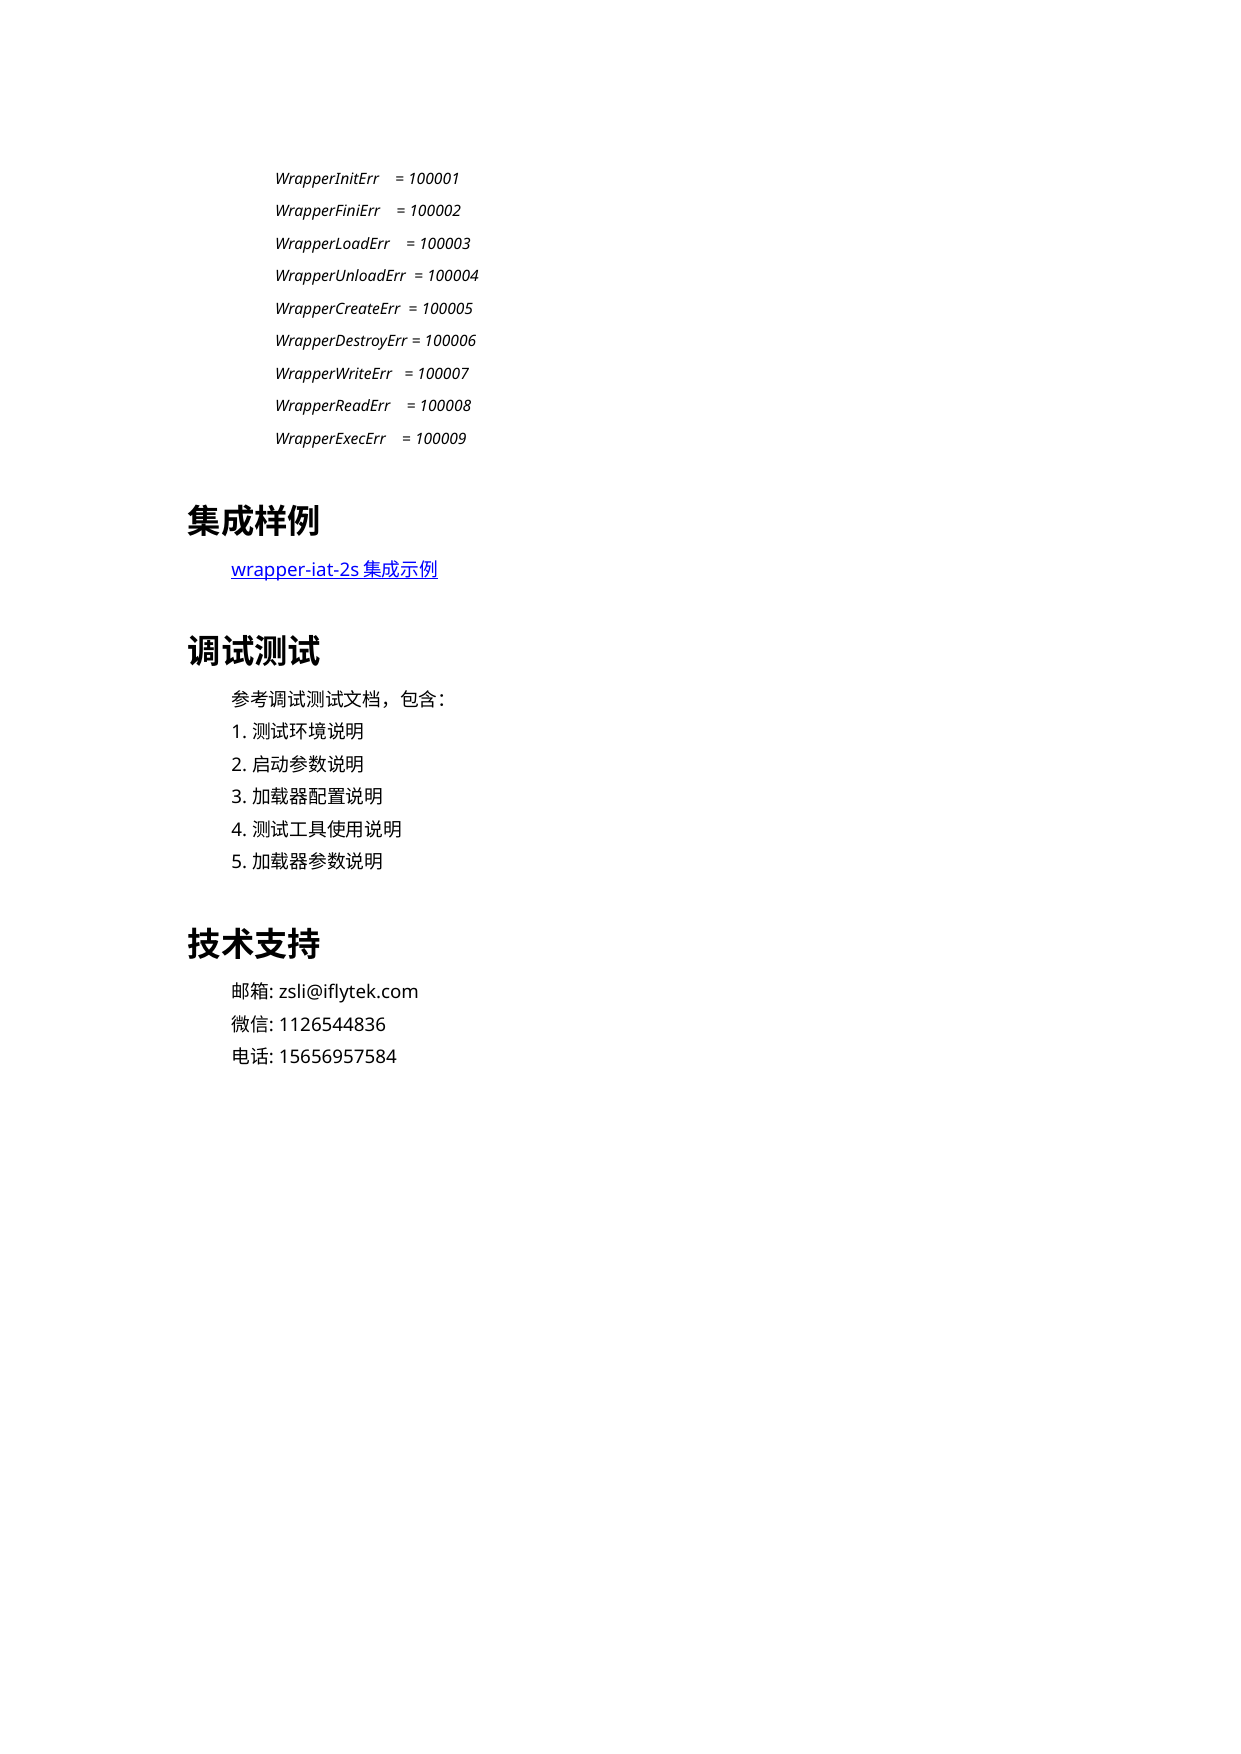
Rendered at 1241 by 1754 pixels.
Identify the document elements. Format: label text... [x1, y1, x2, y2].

text WrapperWriteErr = 100007 [187, 357, 1053, 389]
list 启动参数说明 [187, 747, 1053, 779]
text WrapperCreateErr = 100005 [187, 292, 1053, 324]
text 邮箱: zsli@iflytek.com [187, 974, 1053, 1007]
text WrapperLoadErr = 100003 [187, 227, 1053, 259]
text 集成样例 [187, 487, 1053, 552]
list 测试工具使用说明 [187, 812, 1053, 844]
list 测试环境说明 [187, 714, 1053, 747]
text WrapperUnloadErr = 100004 [187, 259, 1053, 292]
text 技术支持 [187, 909, 1053, 974]
text wrapper-iat-2s集成示例 [187, 552, 1053, 584]
text 电话: 15656957584 [187, 1039, 1053, 1072]
text WrapperInitErr = 100001 [187, 162, 1053, 194]
text 微信: 1126544836 [187, 1007, 1053, 1039]
list 加载器配置说明 [187, 779, 1053, 812]
text WrapperDestroyErr = 100006 [187, 324, 1053, 357]
text 参考调试测试文档，包含： [187, 682, 1053, 714]
text WrapperExecErr = 100009 [187, 422, 1053, 454]
text WrapperReadErr = 100008 [187, 389, 1053, 422]
text WrapperFiniErr = 100002 [187, 194, 1053, 227]
text 调试测试 [187, 617, 1053, 682]
list 加载器参数说明 [187, 844, 1053, 877]
